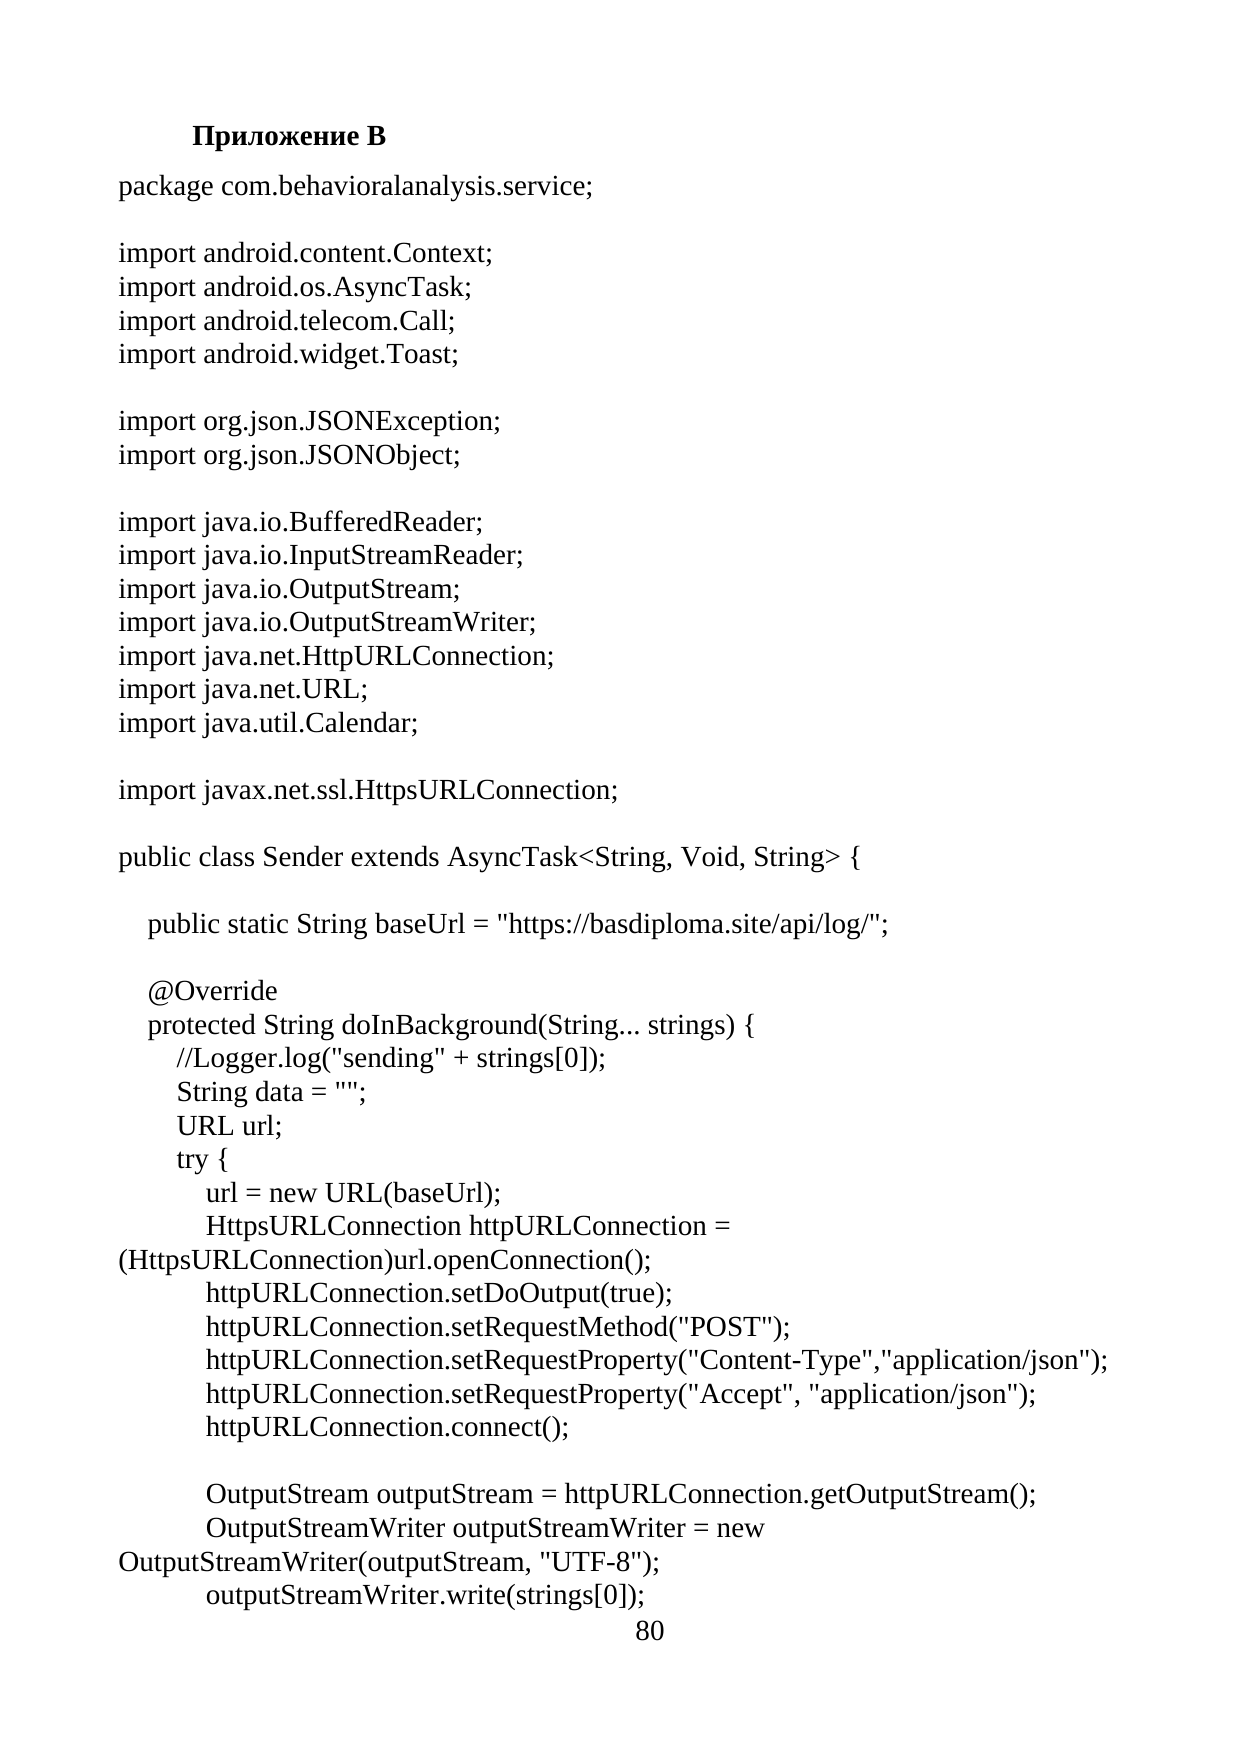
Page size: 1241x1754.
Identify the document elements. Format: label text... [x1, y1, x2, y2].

text //Logger.log("sending" + strings[0]); [118, 1041, 1181, 1074]
text import java.io.OutputStream; [118, 571, 1181, 604]
text try { [118, 1141, 1181, 1175]
text httpURLConnection.setDoOutput(true); [118, 1275, 1181, 1309]
text httpURLConnection.setRequestProperty("Accept", "application/json"); [118, 1376, 1181, 1409]
text import java.net.HttpURLConnection; [118, 638, 1181, 672]
text import java.net.URL; [118, 672, 1181, 705]
text protected String doInBackground(String... strings) { [118, 1007, 1181, 1041]
list Приложение В [192, 118, 1181, 152]
text @Override [118, 973, 1181, 1007]
text import android.content.Context; [118, 236, 1181, 269]
text httpURLConnection.setRequestProperty("Content-Type","application/json"); [118, 1342, 1181, 1376]
text httpURLConnection.setRequestMethod("POST"); [118, 1309, 1181, 1342]
text String data = ""; [118, 1074, 1181, 1108]
text OutputStream outputStream = httpURLConnection.getOutputStream(); [118, 1477, 1181, 1510]
text public static String baseUrl = "https://basdiploma.site/api/log/"; [118, 906, 1181, 940]
text httpURLConnection.connect(); [118, 1409, 1181, 1443]
text import javax.net.ssl.HttpsURLConnection; [118, 772, 1181, 806]
text import org.json.JSONObject; [118, 437, 1181, 470]
text import org.json.JSONException; [118, 403, 1181, 437]
text public class Sender extends AsyncTask<String, Void, String> { [118, 839, 1181, 873]
text outputStreamWriter.write(strings[0]); [118, 1577, 1181, 1611]
text import java.io.InputStreamReader; [118, 537, 1181, 571]
text import android.os.AsyncTask; [118, 269, 1181, 303]
text import java.io.BufferedReader; [118, 504, 1181, 537]
text HttpsURLConnection httpURLConnection = (HttpsURLConnection)url.openConnection(); [118, 1208, 1181, 1275]
text URL url; [118, 1108, 1181, 1141]
text import android.telecom.Call; [118, 303, 1181, 336]
text import java.util.Calendar; [118, 705, 1181, 739]
text import java.io.OutputStreamWriter; [118, 604, 1181, 638]
text url = new URL(baseUrl); [118, 1175, 1181, 1208]
text import android.widget.Toast; [118, 336, 1181, 370]
text package com.behavioralanalysis.service; [118, 168, 1181, 202]
text OutputStreamWriter outputStreamWriter = new OutputStreamWriter(outputStream, "UTF-8"); [118, 1510, 1181, 1577]
